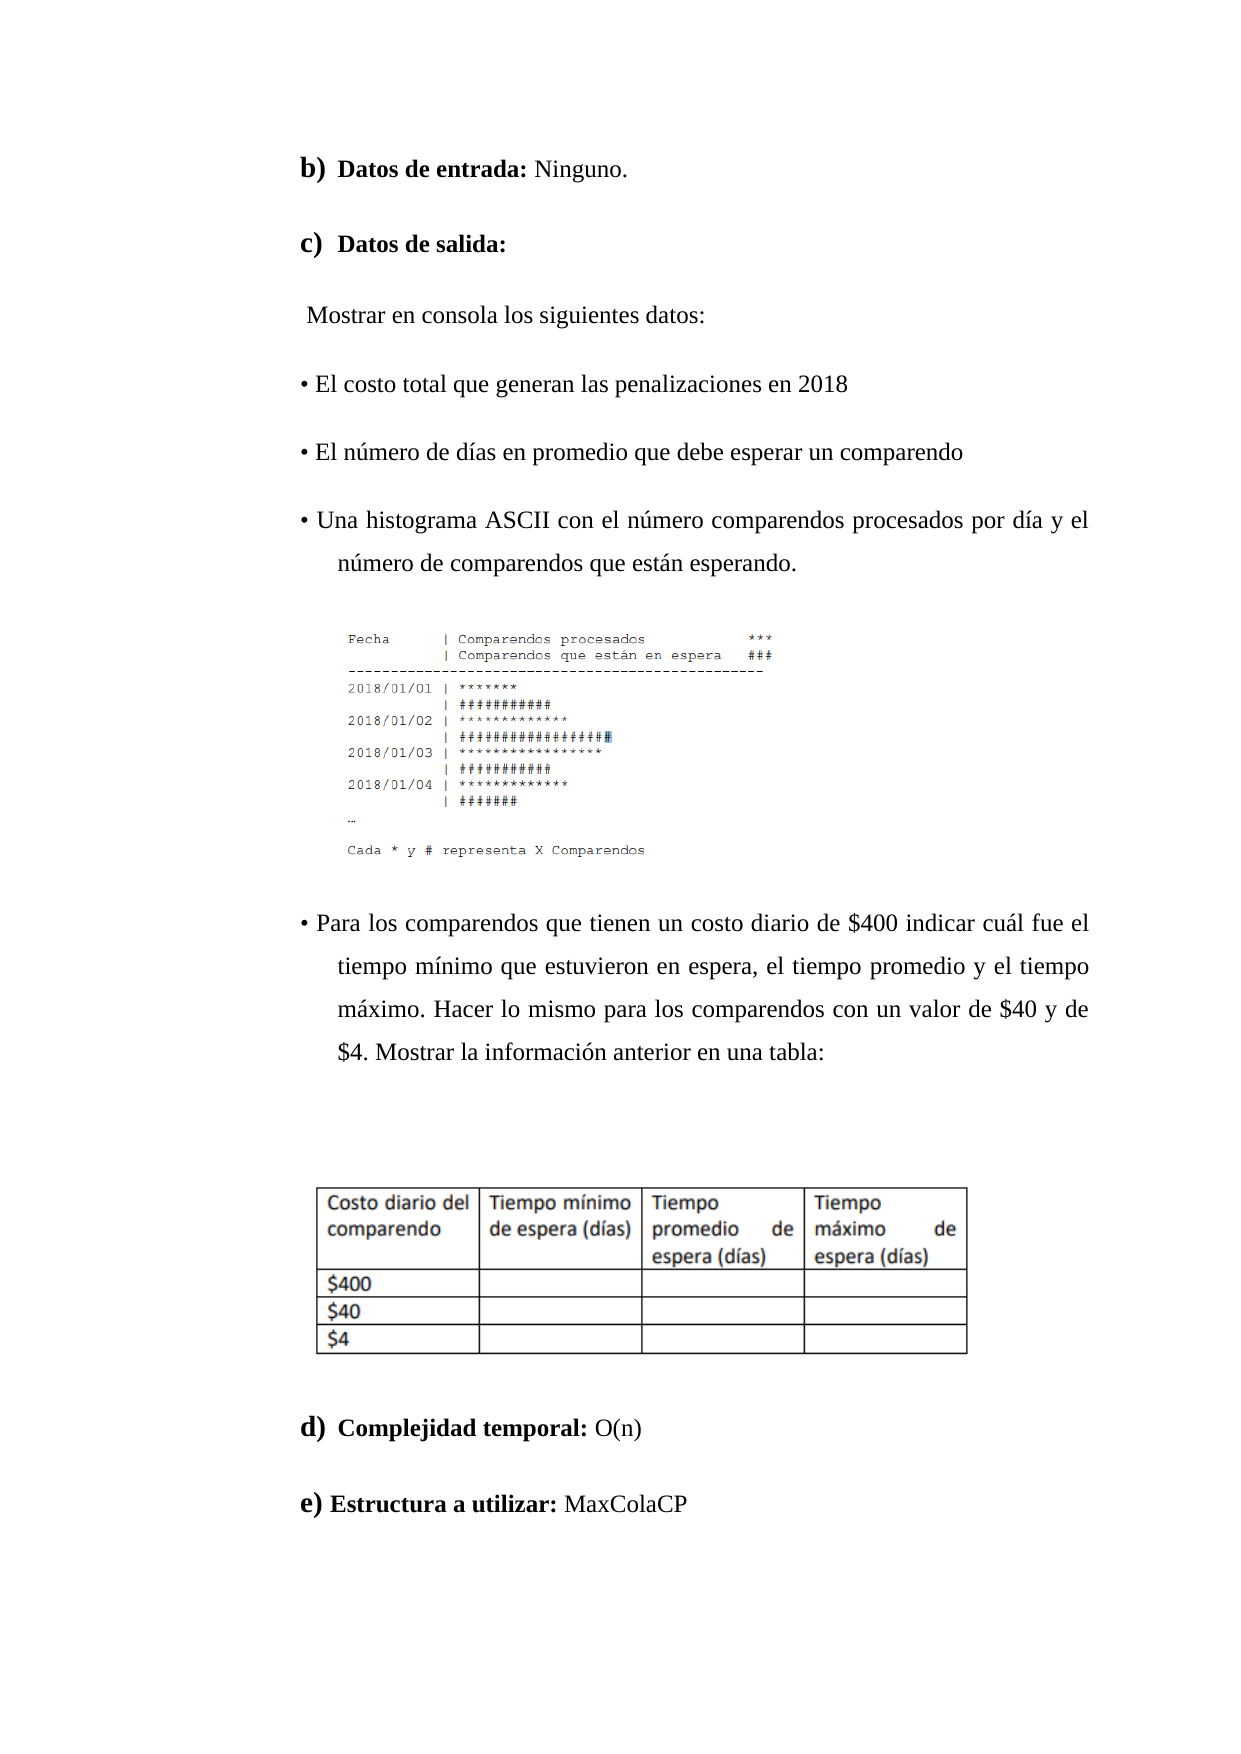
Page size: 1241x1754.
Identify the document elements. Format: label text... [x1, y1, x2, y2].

text b) Datos de entrada: Ninguno. [300, 150, 1090, 183]
text • Para los comparendos que tienen un costo diario de $400 indicar cuál fue el tiempo mínimo que estuvieron en espera, el tiempo promedio y el tiempo máximo. Hacer lo mismo para los comparendos con un valor de $40 y de $4. Mostrar la información anterior en una tabla: [300, 908, 1090, 1066]
text Mostrar en consola los siguientes datos: [300, 301, 1090, 329]
text • El número de días en promedio que debe esperar un comparendo [300, 437, 1090, 466]
picture [300, 616, 784, 870]
picture [300, 1173, 986, 1372]
text • El costo total que generan las penalizaciones en 2018 [300, 369, 1090, 397]
text c) Datos de salida: [300, 225, 1090, 259]
text d) Complejidad temporal: O(n) [300, 1409, 1090, 1443]
text e) Estructura a utilizar: MaxColaCP [300, 1485, 1090, 1518]
text • Una histograma ASCII con el número comparendos procesados por día y el número de comparendos que están esperando. [300, 505, 1090, 577]
